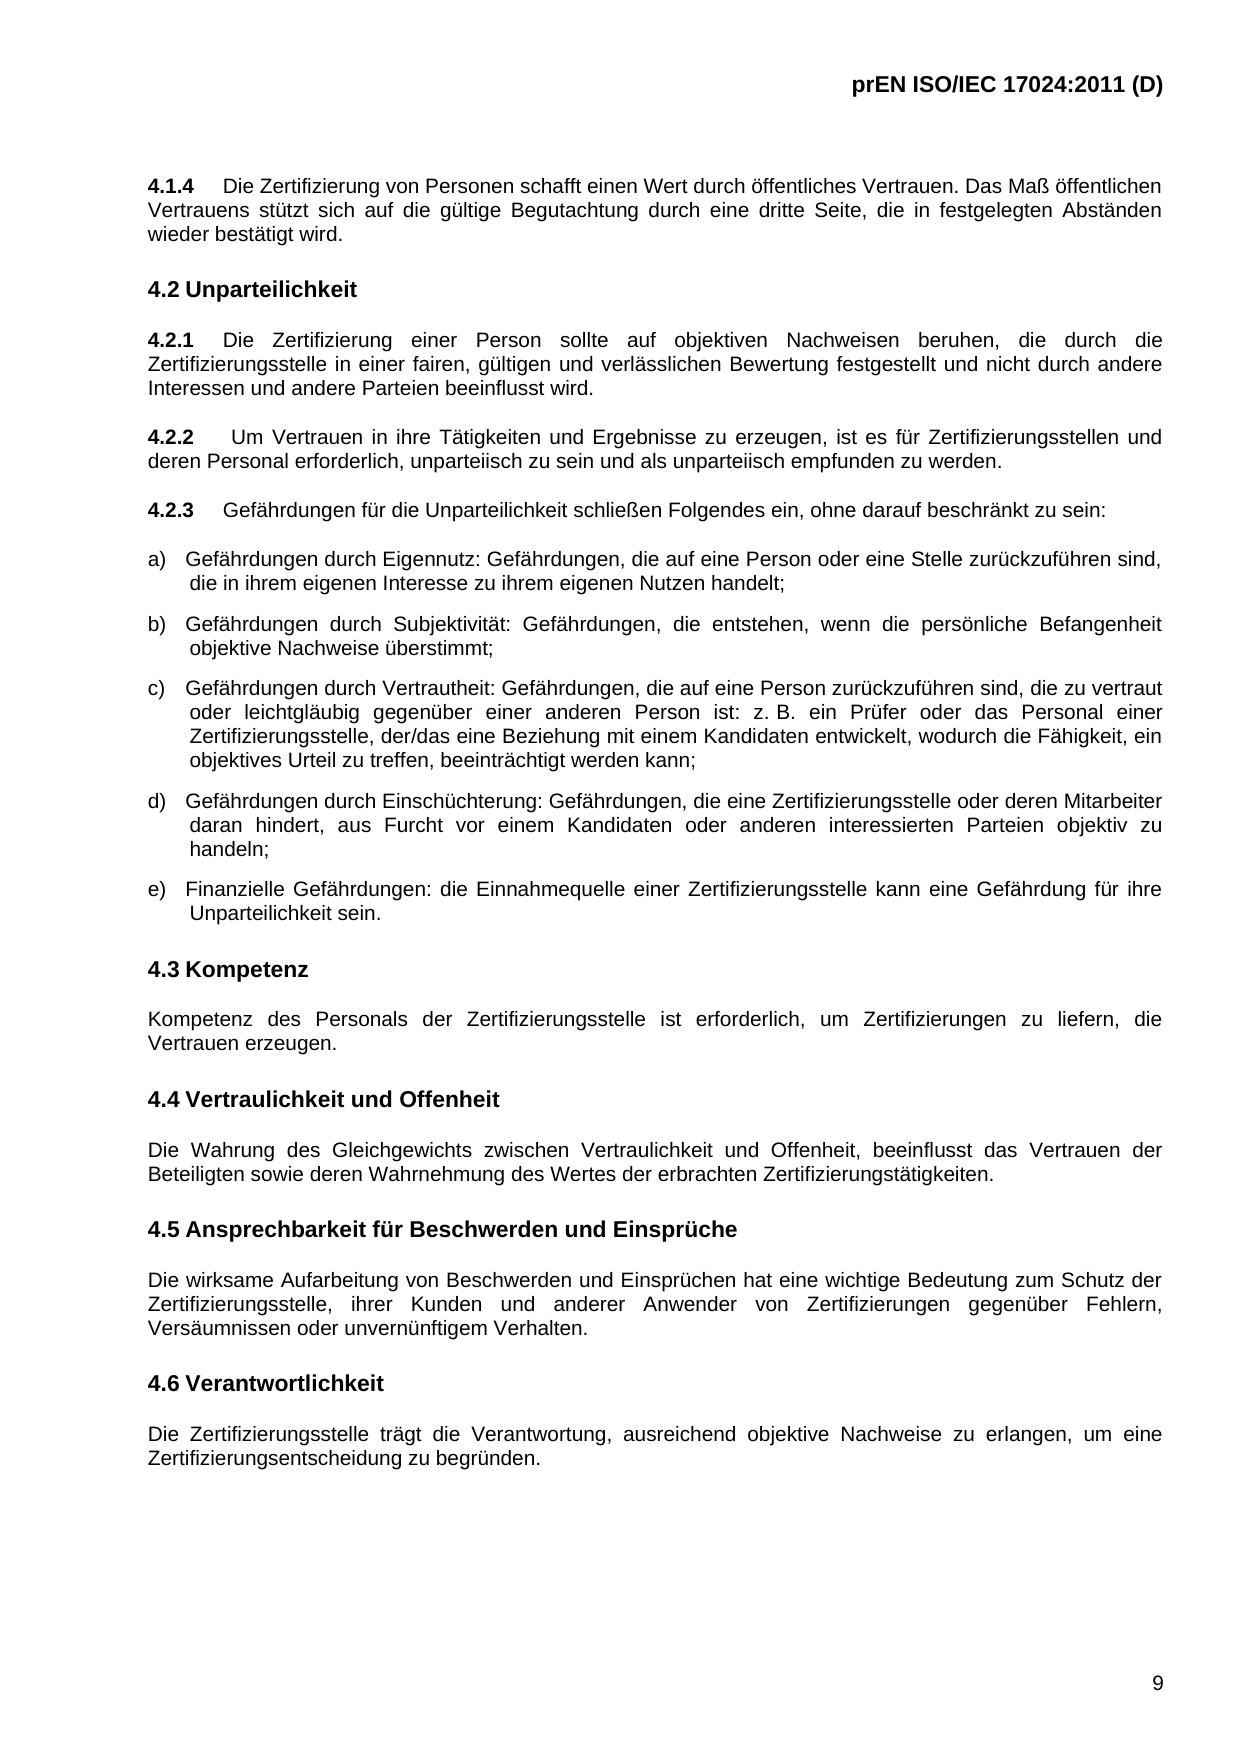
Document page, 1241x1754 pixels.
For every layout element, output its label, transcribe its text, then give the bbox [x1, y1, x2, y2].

list Gefährdungen durch Eigennutz: Gefährdungen, die auf eine Person oder eine Stelle zurückzuführen sind, die in ihrem eigenen Interesse zu ihrem eigenen Nutzen handelt; [148, 547, 1163, 595]
text Die Zertifizierungsstelle trägt die Verantwortung, ausreichend objektive Nachweise zu erlangen, um eine Zertifizierungsentscheidung zu begründen. [148, 1422, 1163, 1470]
list Gefährdungen durch Subjektivität: Gefährdungen, die entstehen, wenn die persönliche Befangenheit objektive Nachweise überstimmt; [148, 611, 1163, 659]
list Finanzielle Gefährdungen: die Einnahmequelle einer Zertifizierungsstelle kann eine Gefährdung für ihre Unparteilichkeit sein. [148, 877, 1163, 925]
subtitle Kompetenz [148, 956, 1163, 982]
list Gefährdungen durch Einschüchterung: Gefährdungen, die eine Zertifizierungsstelle oder deren Mitarbeiter daran hindert, aus Furcht vor einem Kandidaten oder anderen interessierten Parteien objektiv zu handeln; [148, 788, 1163, 860]
text Die wirksame Aufarbeitung von Beschwerden und Einsprüchen hat eine wichtige Bedeutung zum Schutz der Zertifizierungsstelle, ihrer Kunden und anderer Anwender von Zertifizierungen gegenüber Fehlern, Versäumnissen oder unvernünftigem Verhalten. [148, 1268, 1163, 1339]
subtitle Verantwortlichkeit [148, 1371, 1163, 1397]
subtitle Ansprechbarkeit für Beschwerden und Einsprüche [148, 1217, 1163, 1243]
text 4.1.4 Die Zertifizierung von Personen schafft einen Wert durch öffentliches Vertrauen. Das Maß öffentlichen Vertrauens stützt sich auf die gültige Begutachtung durch eine dritte Seite, die in festgelegten Abständen wieder bestätigt wird. [148, 174, 1163, 246]
subtitle Unparteilichkeit [148, 277, 1163, 303]
subtitle Vertraulichkeit und Offenheit [148, 1086, 1163, 1112]
text Kompetenz des Personals der Zertifizierungsstelle ist erforderlich, um Zertifizierungen zu liefern, die Vertrauen erzeugen. [148, 1007, 1163, 1055]
list Gefährdungen durch Vertrautheit: Gefährdungen, die auf eine Person zurückzuführen sind, die zu vertraut oder leichtgläubig gegenüber einer anderen Person ist: z. B. ein Prüfer oder das Personal einer Zertifizierungsstelle, der/das eine Beziehung mit einem Kandidaten entwickelt, wodurch die Fähigkeit, ein objektives Urteil zu treffen, beeinträchtigt werden kann; [148, 676, 1163, 772]
text 4.2.3 Gefährdungen für die Unparteilichkeit schließen Folgendes ein, ohne darauf beschränkt zu sein: [148, 498, 1163, 522]
text 4.2.2 Um Vertrauen in ihre Tätigkeiten und Ergebnisse zu erzeugen, ist es für Zertifizierungsstellen und deren Personal erforderlich, unparteiisch zu sein und als unparteiisch empfunden zu werden. [148, 425, 1163, 473]
text Die Wahrung des Gleichgewichts zwischen Vertraulichkeit und Offenheit, beeinflusst das Vertrauen der Beteiligten sowie deren Wahrnehmung des Wertes der erbrachten Zertifizierungstätigkeiten. [148, 1137, 1163, 1185]
text 4.2.1 Die Zertifizierung einer Person sollte auf objektiven Nachweisen beruhen, die durch die Zertifizierungsstelle in einer fairen, gültigen und verlässlichen Bewertung festgestellt und nicht durch andere Interessen und andere Parteien beeinflusst wird. [148, 328, 1163, 400]
